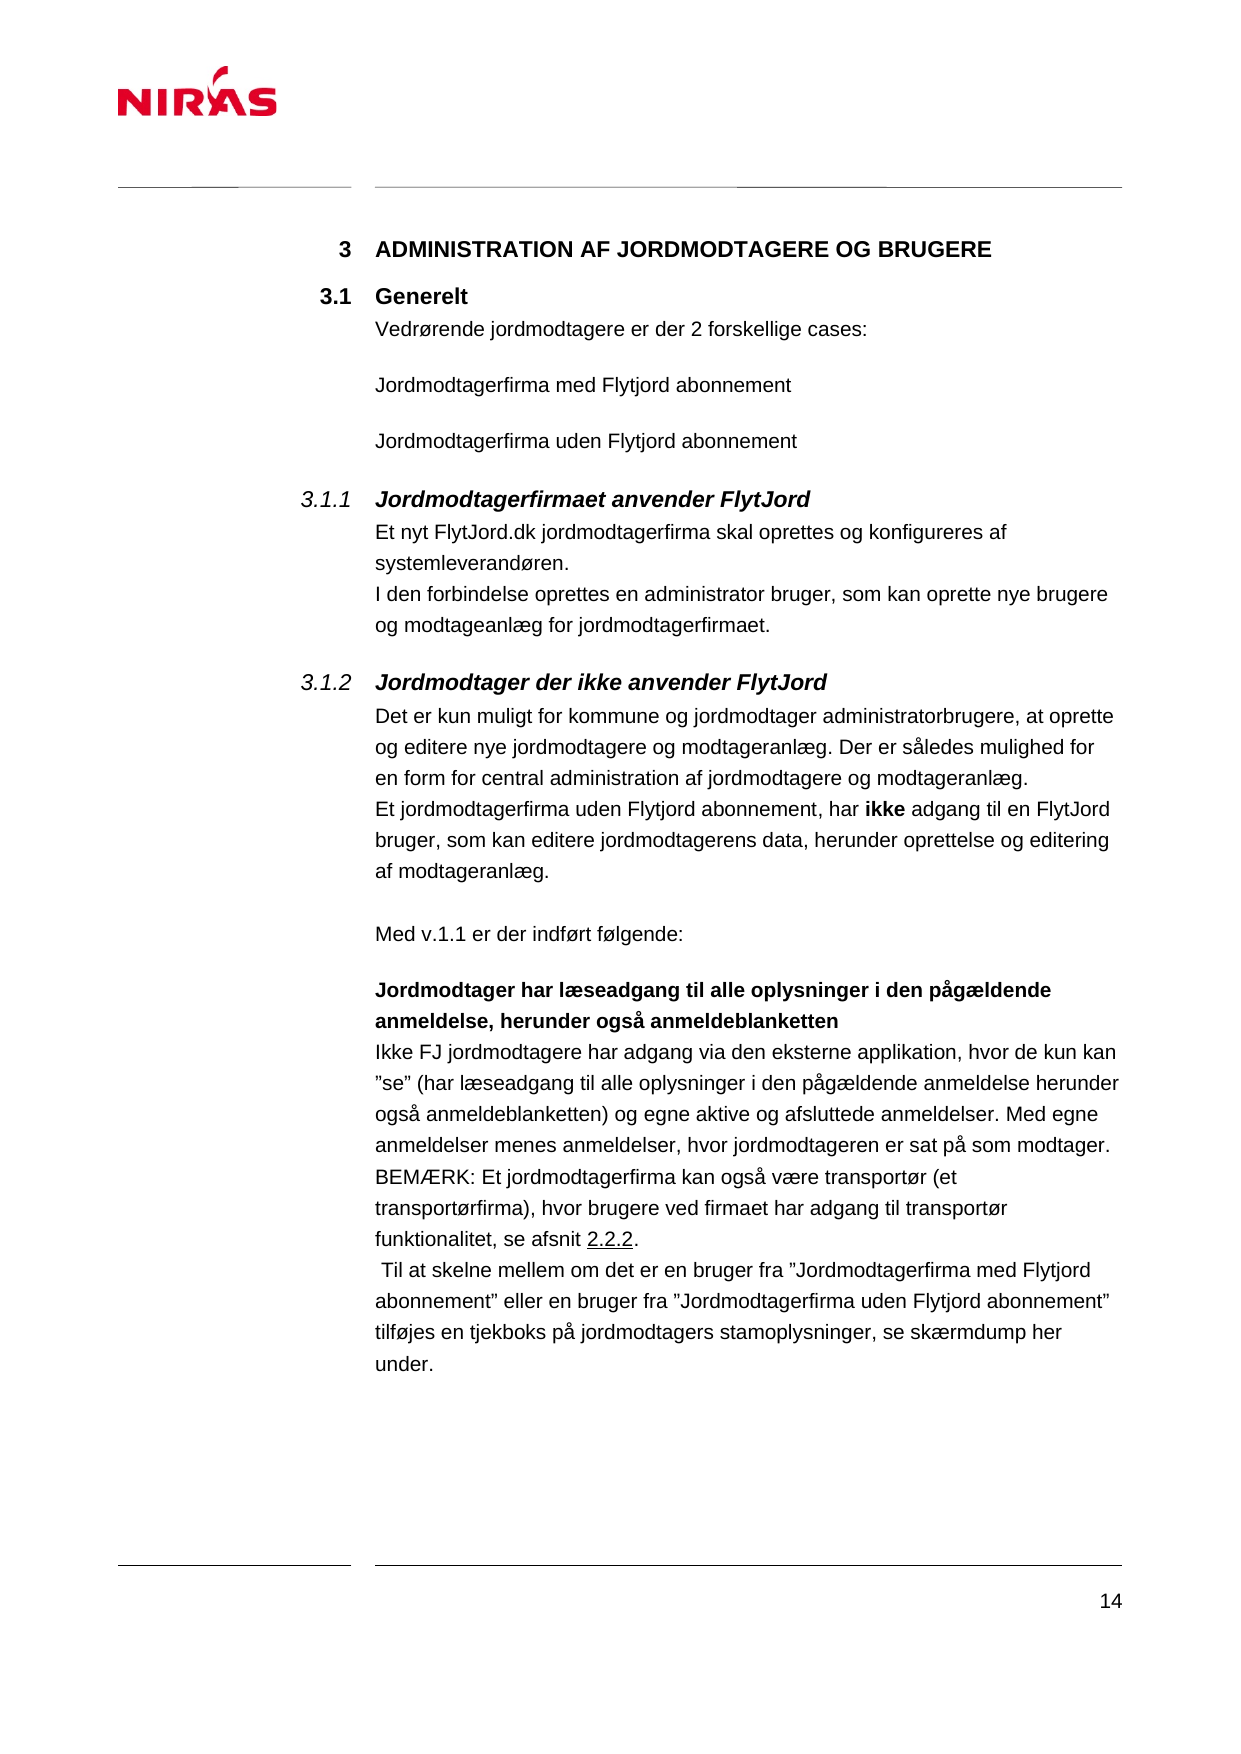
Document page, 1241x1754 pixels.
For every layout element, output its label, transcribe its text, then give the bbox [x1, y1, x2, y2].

text Vedrørende jordmodtagere er der 2 forskellige cases: [375, 317, 1122, 341]
text Det er kun muligt for kommune og jordmodtager administratorbrugere, at oprette og editere nye jordmodtagere og modtageranlæg. Der er således mulighed for en form for central administration af jordmodtagere og modtageranlæg. Et jordmodtagerfirma uden Flytjord abonnement, har ikke adgang til en FlytJord bruger, som kan editere jordmodtagerens data, herunder oprettelse og editering af modtageranlæg. Med v.1.1 er der indført følgende: [375, 703, 1122, 945]
text Jordmodtagerfirma med Flytjord abonnement [375, 373, 1122, 397]
subtitle Jordmodtager der ikke anvender FlytJord [351, 669, 1122, 696]
text Et nyt FlytJord.dk jordmodtagerfirma skal oprettes og konfigureres af systemleverandøren. I den forbindelse oprettes en administrator bruger, som kan oprette nye brugere og modtageanlæg for jordmodtagerfirmaet. [375, 520, 1122, 637]
text Ikke FJ jordmodtagere har adgang via den eksterne applikation, hvor de kun kan ”se” (har læseadgang til alle oplysninger i den pågældende anmeldelse herunder også anmeldeblanketten) og egne aktive og afsluttede anmeldelser. Med egne anmeldelser menes anmeldelser, hvor jordmodtageren er sat på som modtager. BEMÆRK: Et jordmodtagerfirma kan også være transportør (et transportørfirma), hvor brugere ved firmaet har adgang til transportør funktionalitet, se afsnit 2.2.2. Til at skelne mellem om det er en bruger fra ”Jordmodtagerfirma med Flytjord abonnement” eller en bruger fra ”Jordmodtagerfirma uden Flytjord abonnement” tilføjes en tjekboks på jordmodtagers stamoplysninger, se skærmdump her under. [375, 1040, 1122, 1375]
subtitle Administration af jordmodtagere og brugere [351, 236, 1122, 263]
subtitle Generelt [351, 283, 1122, 309]
text Jordmodtagerfirma uden Flytjord abonnement [375, 429, 1122, 453]
subtitle Jordmodtagerfirmaet anvender FlytJord [351, 486, 1122, 512]
text Jordmodtager har læseadgang til alle oplysninger i den pågældende anmeldelse, herunder også anmeldeblanketten [375, 978, 1122, 1033]
picture [118, 66, 277, 116]
